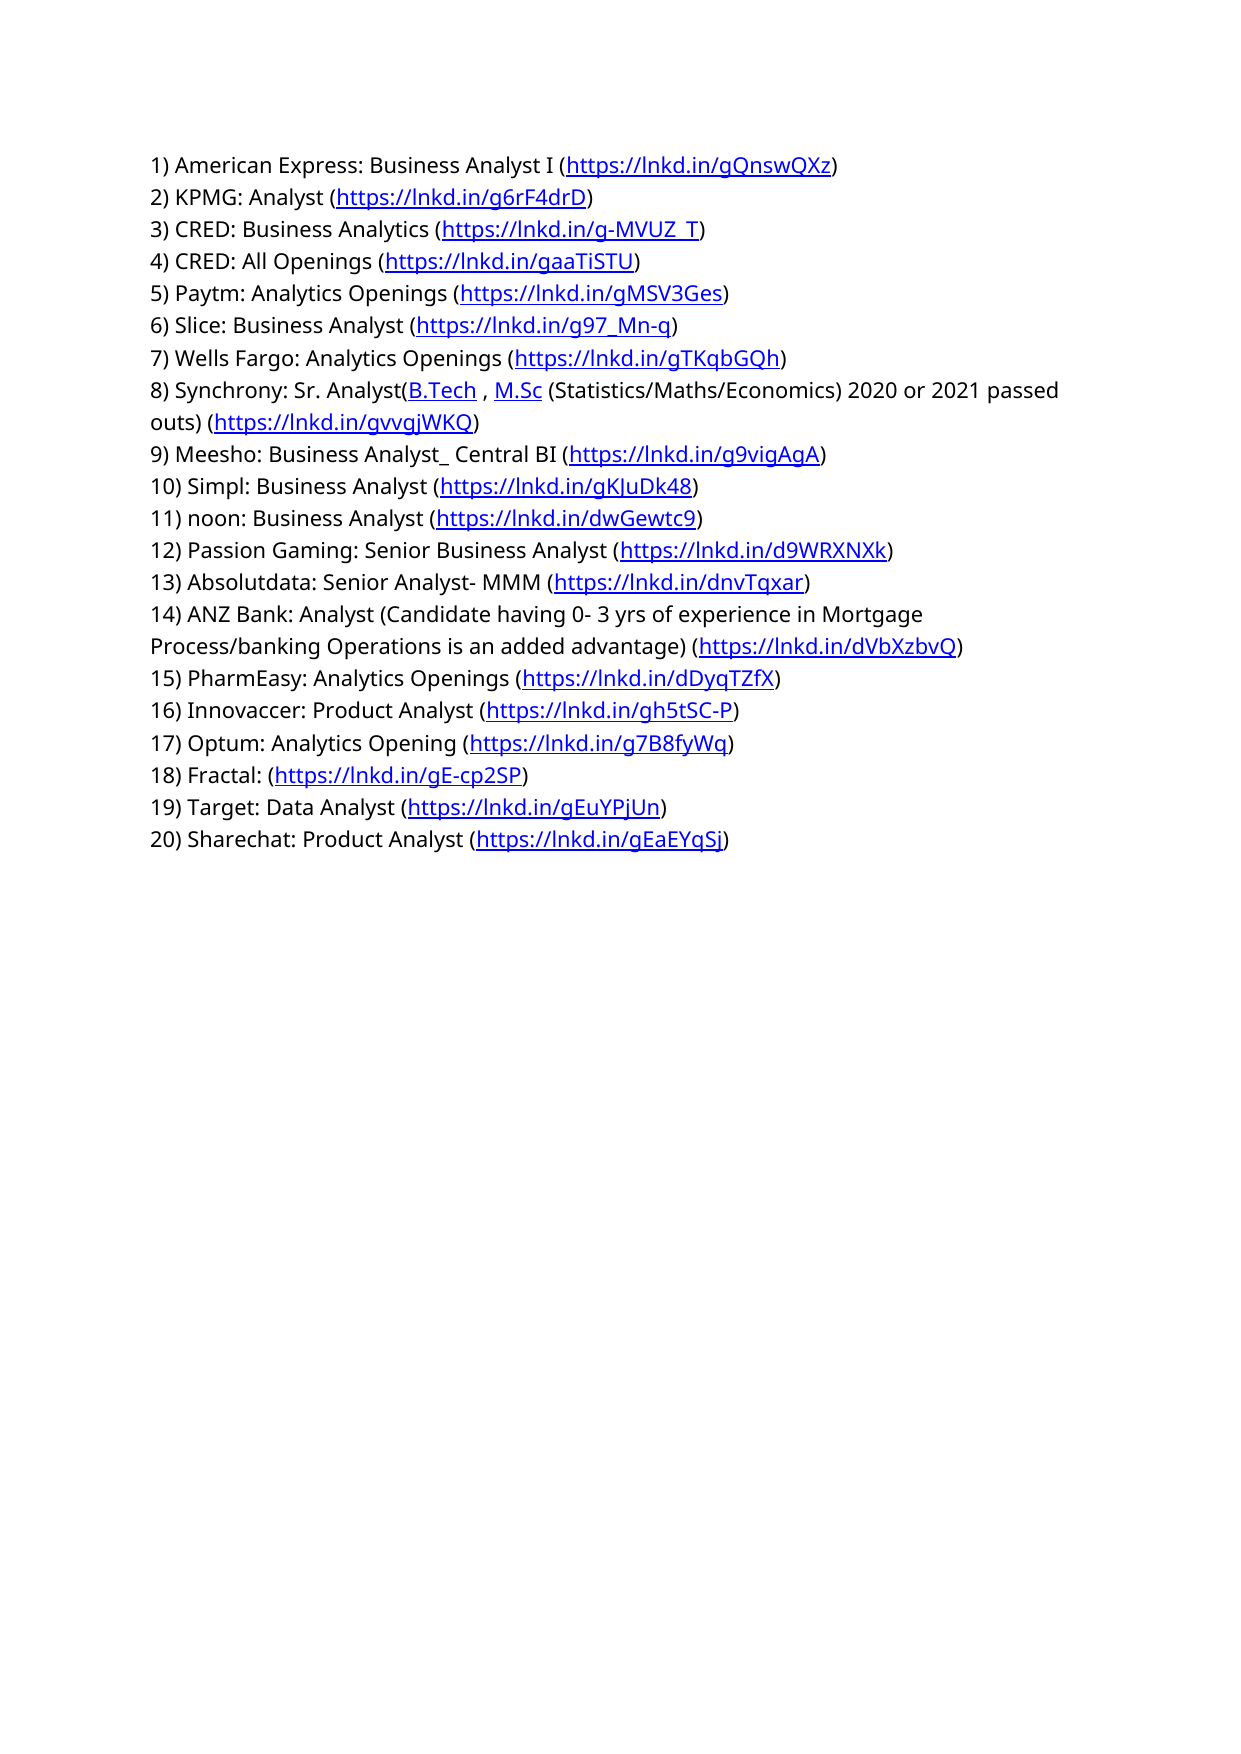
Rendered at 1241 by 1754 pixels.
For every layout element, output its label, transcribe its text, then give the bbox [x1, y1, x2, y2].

text 1) American Express: Business Analyst I (https://lnkd.in/gQnswQXz) 2) KPMG: Analyst (https://lnkd.in/g6rF4drD) 3) CRED: Business Analytics (https://lnkd.in/g-MVUZ_T) 4) CRED: All Openings (https://lnkd.in/gaaTiSTU) 5) Paytm: Analytics Openings (https://lnkd.in/gMSV3Ges) 6) Slice: Business Analyst (https://lnkd.in/g97_Mn-q) 7) Wells Fargo: Analytics Openings (https://lnkd.in/gTKqbGQh) 8) Synchrony: Sr. Analyst(B.Tech , M.Sc (Statistics/Maths/Economics) 2020 or 2021 passed outs) (https://lnkd.in/gvvgjWKQ) 9) Meesho: Business Analyst_ Central BI (https://lnkd.in/g9vigAgA) 10) Simpl: Business Analyst (https://lnkd.in/gKJuDk48) 11) noon: Business Analyst (https://lnkd.in/dwGewtc9) 12) Passion Gaming: Senior Business Analyst (https://lnkd.in/d9WRXNXk) 13) Absolutdata: Senior Analyst- MMM (https://lnkd.in/dnvTqxar) 14) ANZ Bank: Analyst (Candidate having 0- 3 yrs of experience in Mortgage Process/banking Operations is an added advantage) (https://lnkd.in/dVbXzbvQ) 15) PharmEasy: Analytics Openings (https://lnkd.in/dDyqTZfX) 16) Innovaccer: Product Analyst (https://lnkd.in/gh5tSC-P) 17) Optum: Analytics Opening (https://lnkd.in/g7B8fyWq) 18) Fractal: (https://lnkd.in/gE-cp2SP) 19) Target: Data Analyst (https://lnkd.in/gEuYPjUn) 20) Sharechat: Product Analyst (https://lnkd.in/gEaEYqSj) [150, 150, 1090, 853]
